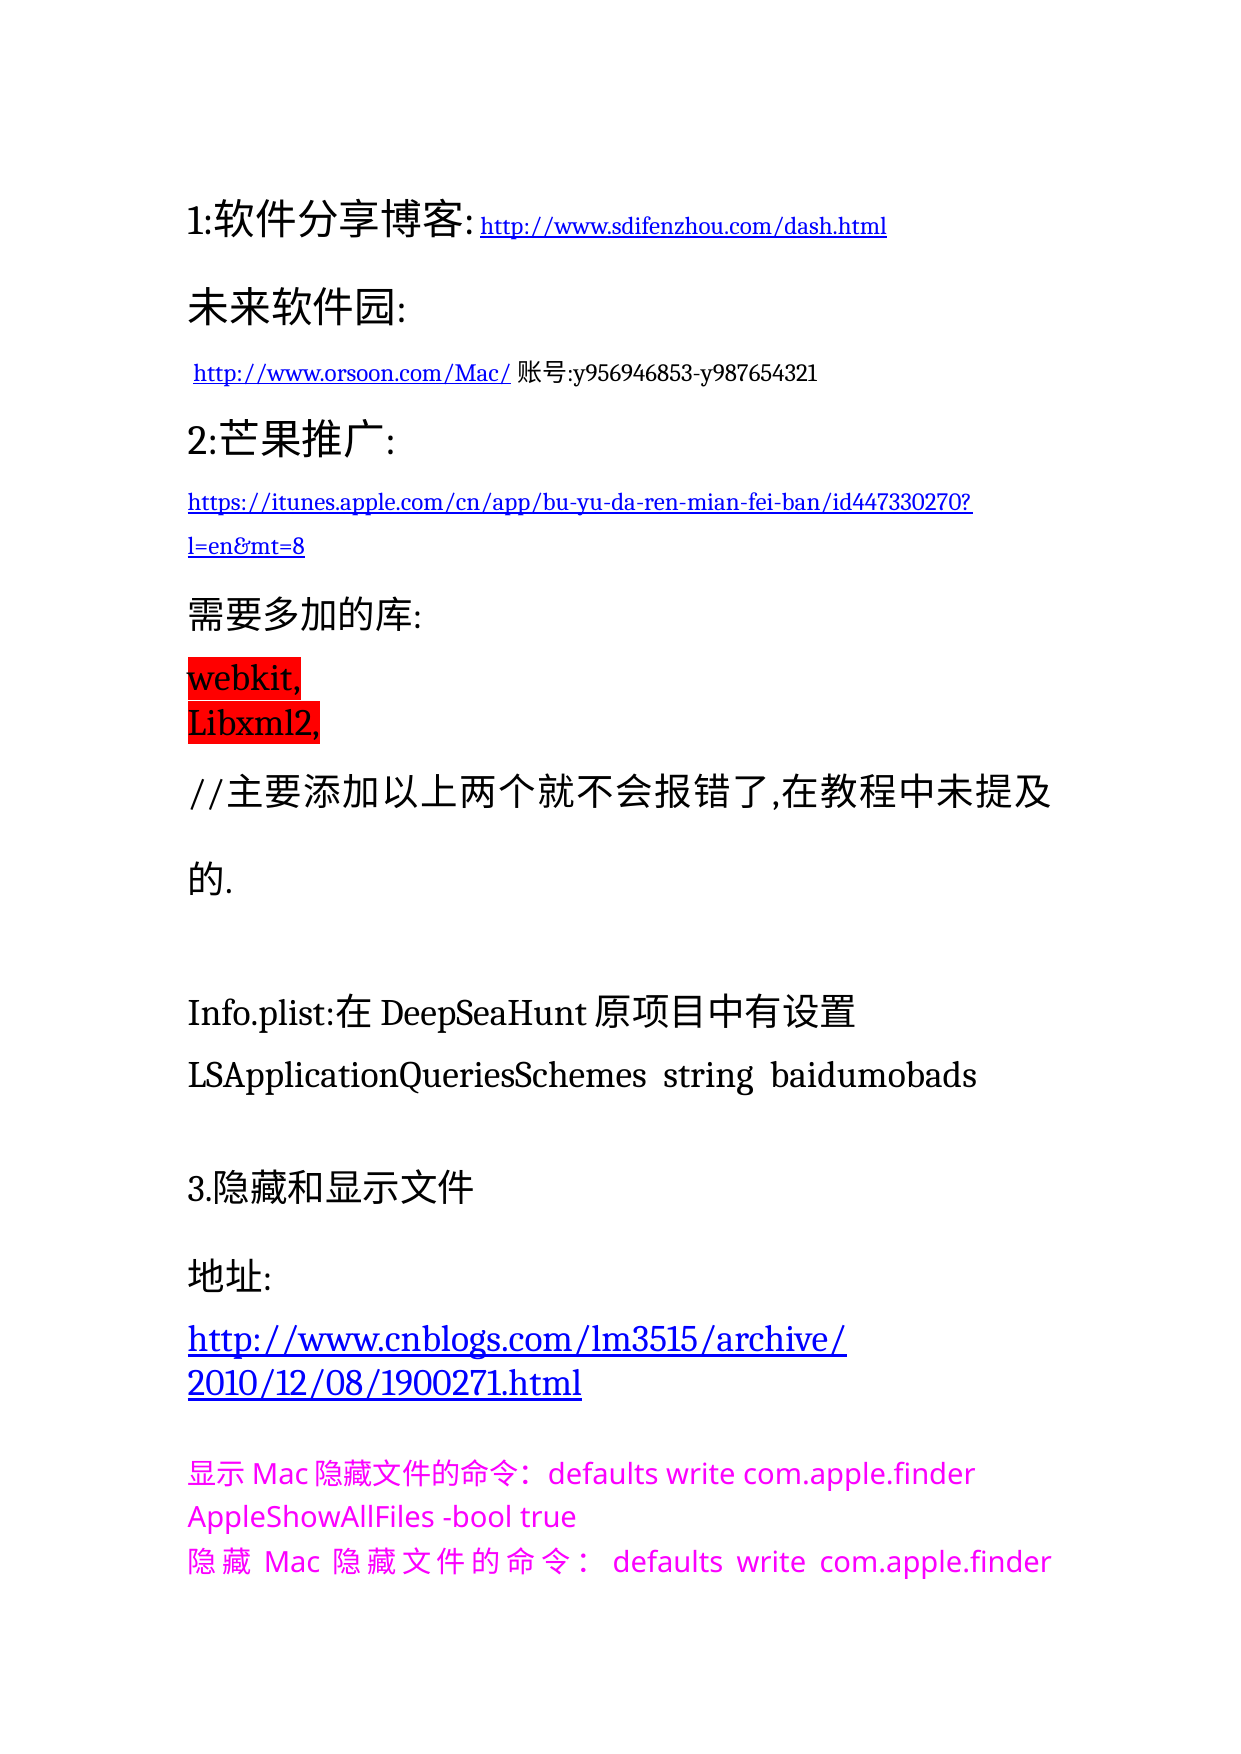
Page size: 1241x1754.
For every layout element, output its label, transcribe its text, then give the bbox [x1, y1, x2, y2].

text Info.plist:在DeepSeaHunt原项目中有设置 [187, 965, 1053, 1053]
text 2:芒果推广: [187, 392, 1053, 480]
text http://www.cnblogs.com/lm3515/archive/2010/12/08/1900271.html [187, 1318, 1053, 1406]
text 未来软件园: [187, 260, 1053, 348]
text 地址: [187, 1229, 1053, 1318]
text http://www.orsoon.com/Mac/ 账号:y956946853-y987654321 [187, 348, 1053, 392]
text LSApplicationQueriesSchemes string baidumobads [187, 1053, 1053, 1097]
text 需要多加的库: [187, 568, 1053, 657]
text //主要添加以上两个就不会报错了,在教程中未提及的. [187, 745, 1053, 921]
text webkit, [187, 657, 1053, 701]
text 显示Mac隐藏文件的命令：defaults write com.apple.finder AppleShowAllFiles -bool true [187, 1450, 1053, 1538]
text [187, 1538, 1053, 1582]
text 1:软件分享博客: http://www.sdifenzhou.com/dash.html [187, 172, 1053, 260]
text Libxml2, [187, 701, 1053, 745]
text 3.隐藏和显示文件 [187, 1141, 1053, 1229]
text https://itunes.apple.com/cn/app/bu-yu-da-ren-mian-fei-ban/id447330270?l=en&mt=8 [187, 480, 1053, 568]
